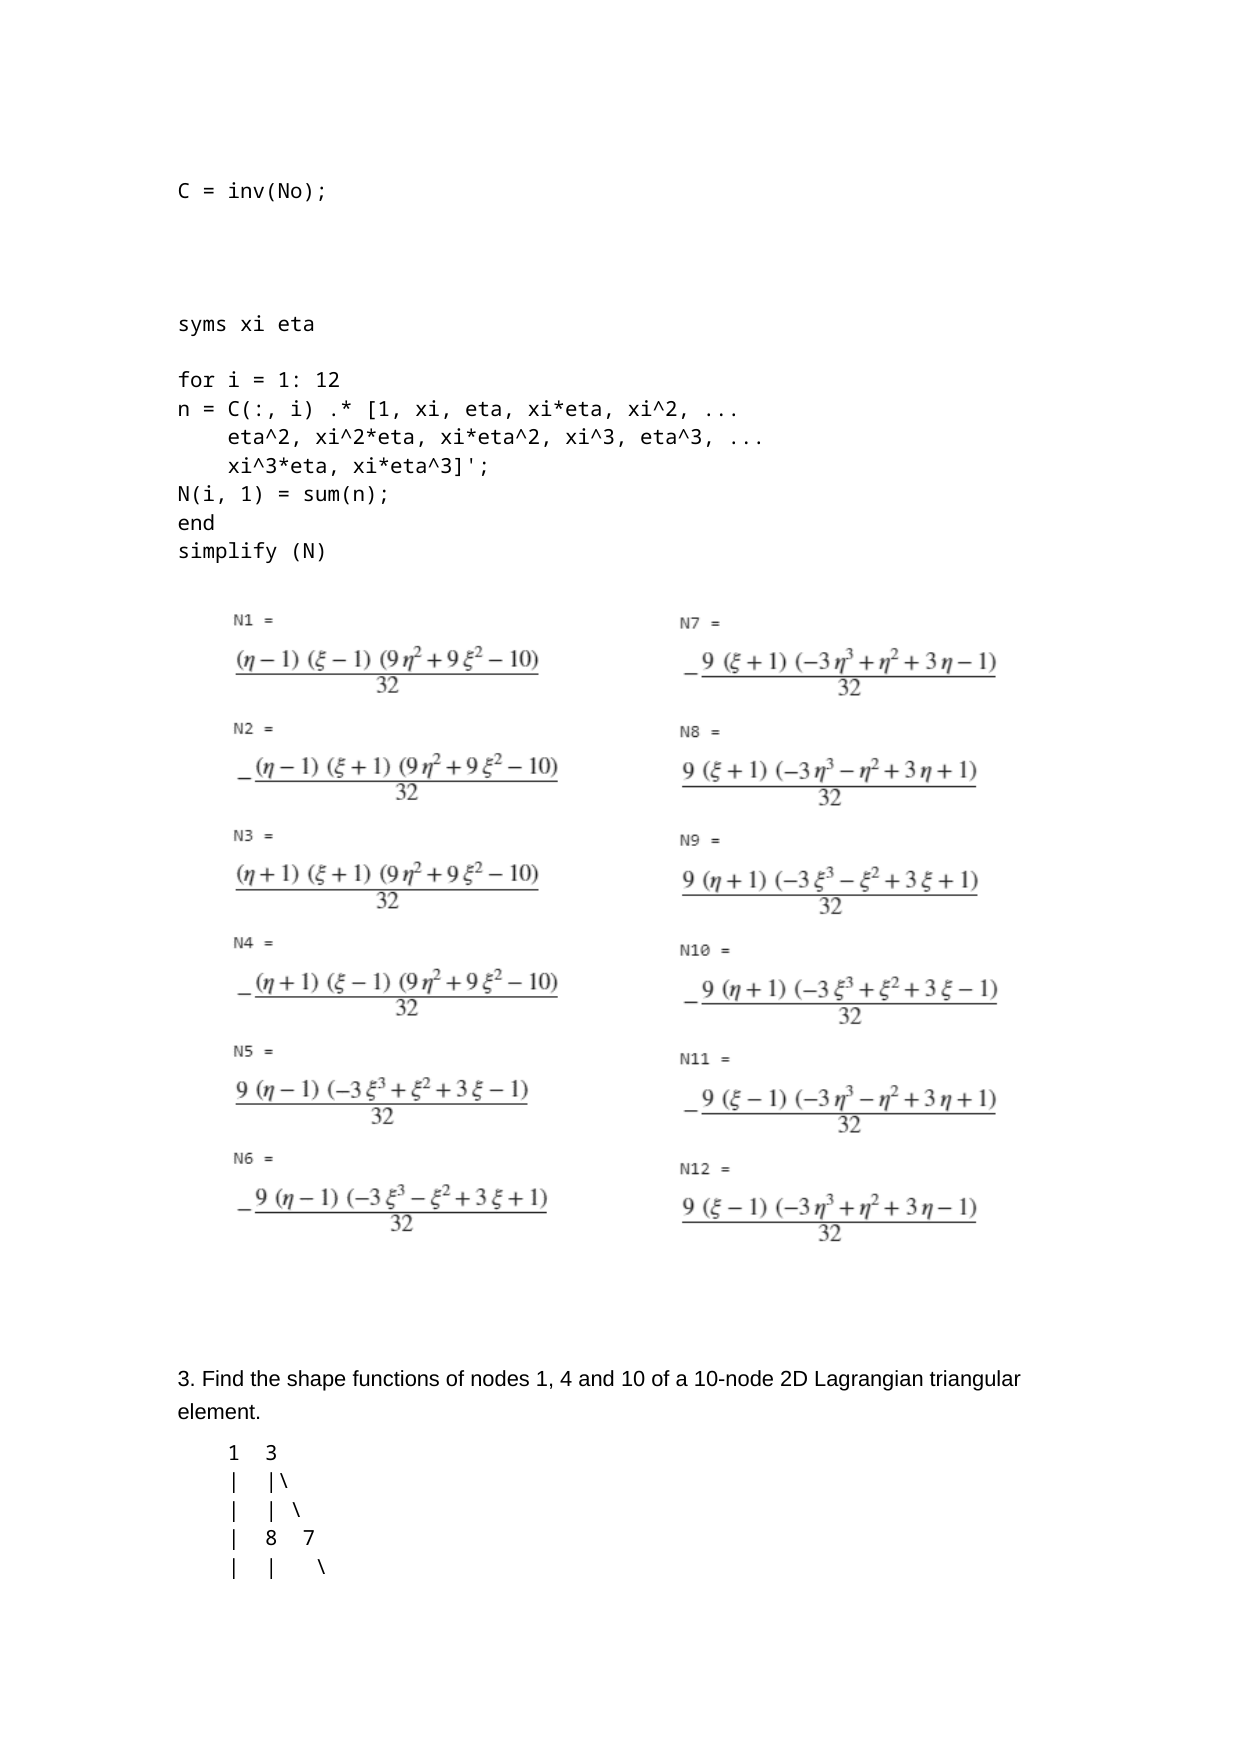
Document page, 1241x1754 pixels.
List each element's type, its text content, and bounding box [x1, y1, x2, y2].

text end [177, 508, 1063, 536]
text xi^3*eta, xi*eta^3]'; [177, 451, 1063, 479]
table_header [620, 611, 1062, 1264]
text C = inv(No); [177, 176, 1063, 204]
table_header [178, 611, 620, 1264]
text syms xi eta [177, 309, 1063, 337]
text for i = 1: 12 [177, 366, 1063, 394]
text 1 3 [177, 1438, 1063, 1466]
text | | \ [177, 1495, 1063, 1523]
text | 8 7 [177, 1523, 1063, 1552]
text | |\ [177, 1466, 1063, 1495]
picture [676, 611, 1006, 1251]
text n = C(:, i) .* [1, xi, eta, xi*eta, xi^2, ... [177, 394, 1063, 422]
text N(i, 1) = sum(n); [177, 479, 1063, 508]
text | | \ [177, 1552, 1063, 1580]
text eta^2, xi^2*eta, xi*eta^2, xi^3, eta^3, ... [177, 422, 1063, 451]
picture [230, 611, 568, 1245]
text 3. Find the shape functions of nodes 1, 4 and 10 of a 10-node 2D Lagrangian triangular element. [177, 1358, 1063, 1424]
text simplify (N) [177, 536, 1063, 564]
